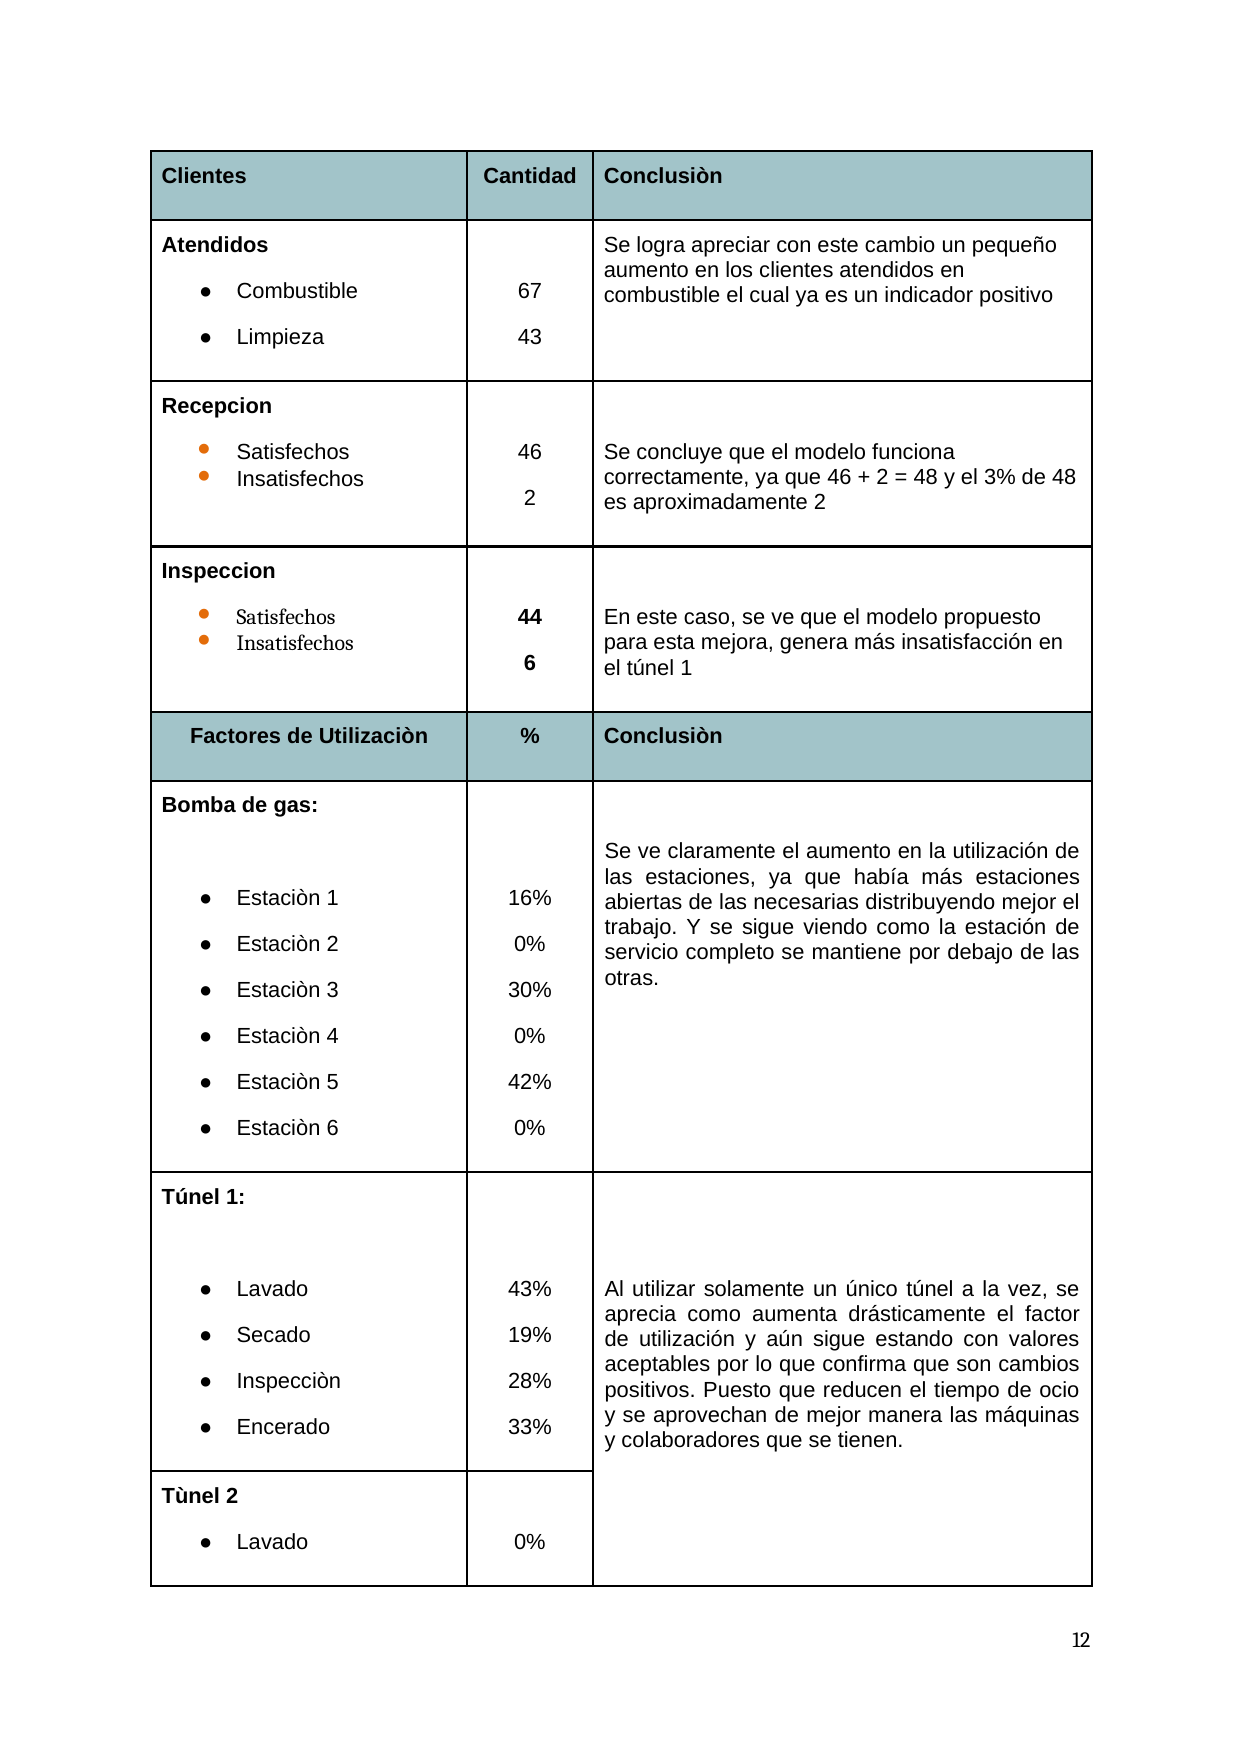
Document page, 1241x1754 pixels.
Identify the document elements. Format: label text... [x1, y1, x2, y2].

table_header Conclusiòn [594, 152, 1091, 219]
table_cell 0% 0% 0% 0% [468, 1472, 592, 1585]
table_header Clientes [152, 152, 466, 219]
table_cell Recepcion Satisfechos Insatisfechos [152, 382, 466, 545]
table_cell Se ve claramente el aumento en la utilización de las estaciones, ya que había más estaciones abiertas de las necesarias distribuyendo mejor el trabajo. Y se sigue viendo como la estación de servicio completo se mantiene por debajo de las otras. [594, 782, 1091, 1171]
table_cell Al utilizar solamente un único túnel a la vez, se aprecia como aumenta drásticamente el factor de utilización y aún sigue estando con valores aceptables por lo que confirma que son cambios positivos. Puesto que reducen el tiempo de ocio y se aprovechan de mejor manera las máquinas y colaboradores que se tienen. [594, 1173, 1091, 1585]
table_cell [152, 1472, 466, 1585]
table_cell 43% 19% 28% 33% [468, 1173, 592, 1470]
table_cell 67 43 [468, 221, 592, 380]
table_cell Túnel 1: Lavado Secado Inspecciòn Encerado [152, 1173, 466, 1470]
table_cell 16% 0% 30% 0% 42% 0% [468, 782, 592, 1171]
table_cell Bomba de gas: Estaciòn 1 Estaciòn 2 Estaciòn 3 Estaciòn 4 Estaciòn 5 Estaciòn 6 [152, 782, 466, 1171]
table_cell 46 2 [468, 382, 592, 545]
table_cell En este caso, se ve que el modelo propuesto para esta mejora, genera más insatisfacción en el túnel 1 [594, 548, 1091, 711]
table_header Cantidad [468, 152, 592, 219]
table_cell Atendidos Combustible Limpieza [152, 221, 466, 380]
table_cell Se logra apreciar con este cambio un pequeño aumento en los clientes atendidos en combustible el cual ya es un indicador positivo [594, 221, 1091, 380]
table_cell Se concluye que el modelo funciona correctamente, ya que 46 + 2 = 48 y el 3% de 48 es aproximadamente 2 [594, 382, 1091, 545]
table_cell 44 6 [468, 548, 592, 711]
table_cell Conclusiòn [594, 713, 1091, 780]
table_cell Factores de Utilizaciòn [152, 713, 466, 780]
table_cell Inspeccion Satisfechos Insatisfechos [152, 548, 466, 711]
table_cell % [468, 713, 592, 780]
